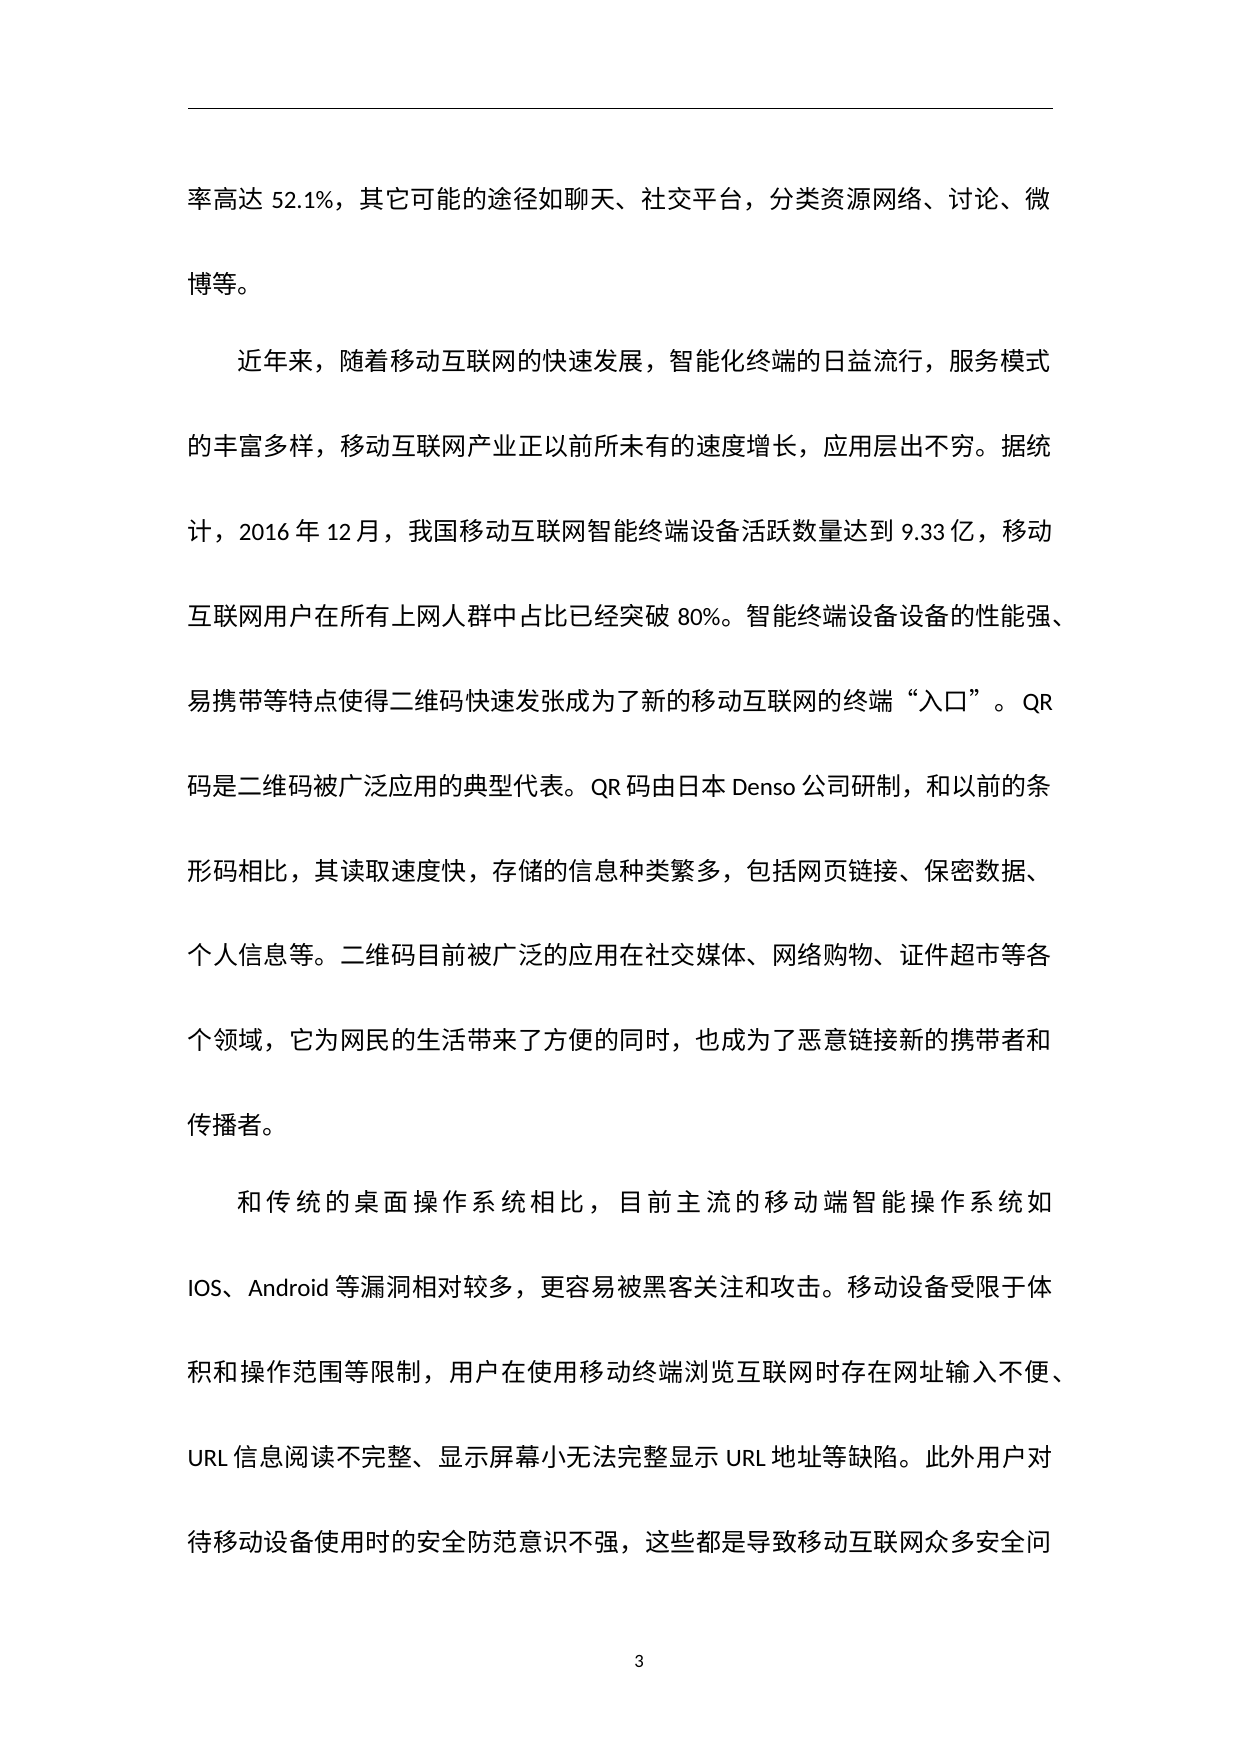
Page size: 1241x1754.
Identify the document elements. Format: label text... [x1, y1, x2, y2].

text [187, 164, 1053, 317]
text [187, 1167, 1053, 1574]
text 近年来，随着移动互联网的快速发展，智能化终端的日益流行，服务模式的丰富多样，移动互联网产业正以前所未有的速度增长，应用层出不穷。据统计，2016年12月，我国移动互联网智能终端设备活跃数量达到9.33亿，移动互联网用户在所有上网人群中占比已经突破80%。智能终端设备设备的性能强、易携带等特点使得二维码快速发张成为了新的移动互联网的终端“入口”。QR码是二维码被广泛应用的典型代表。QR码由日本Denso公司研制，和以前的条形码相比，其读取速度快，存储的信息种类繁多，包括网页链接、保密数据、个人信息等。二维码目前被广泛的应用在社交媒体、网络购物、证件超市等各个领域，它为网民的生活带来了方便的同时，也成为了恶意链接新的携带者和传播者。 [187, 326, 1053, 1158]
